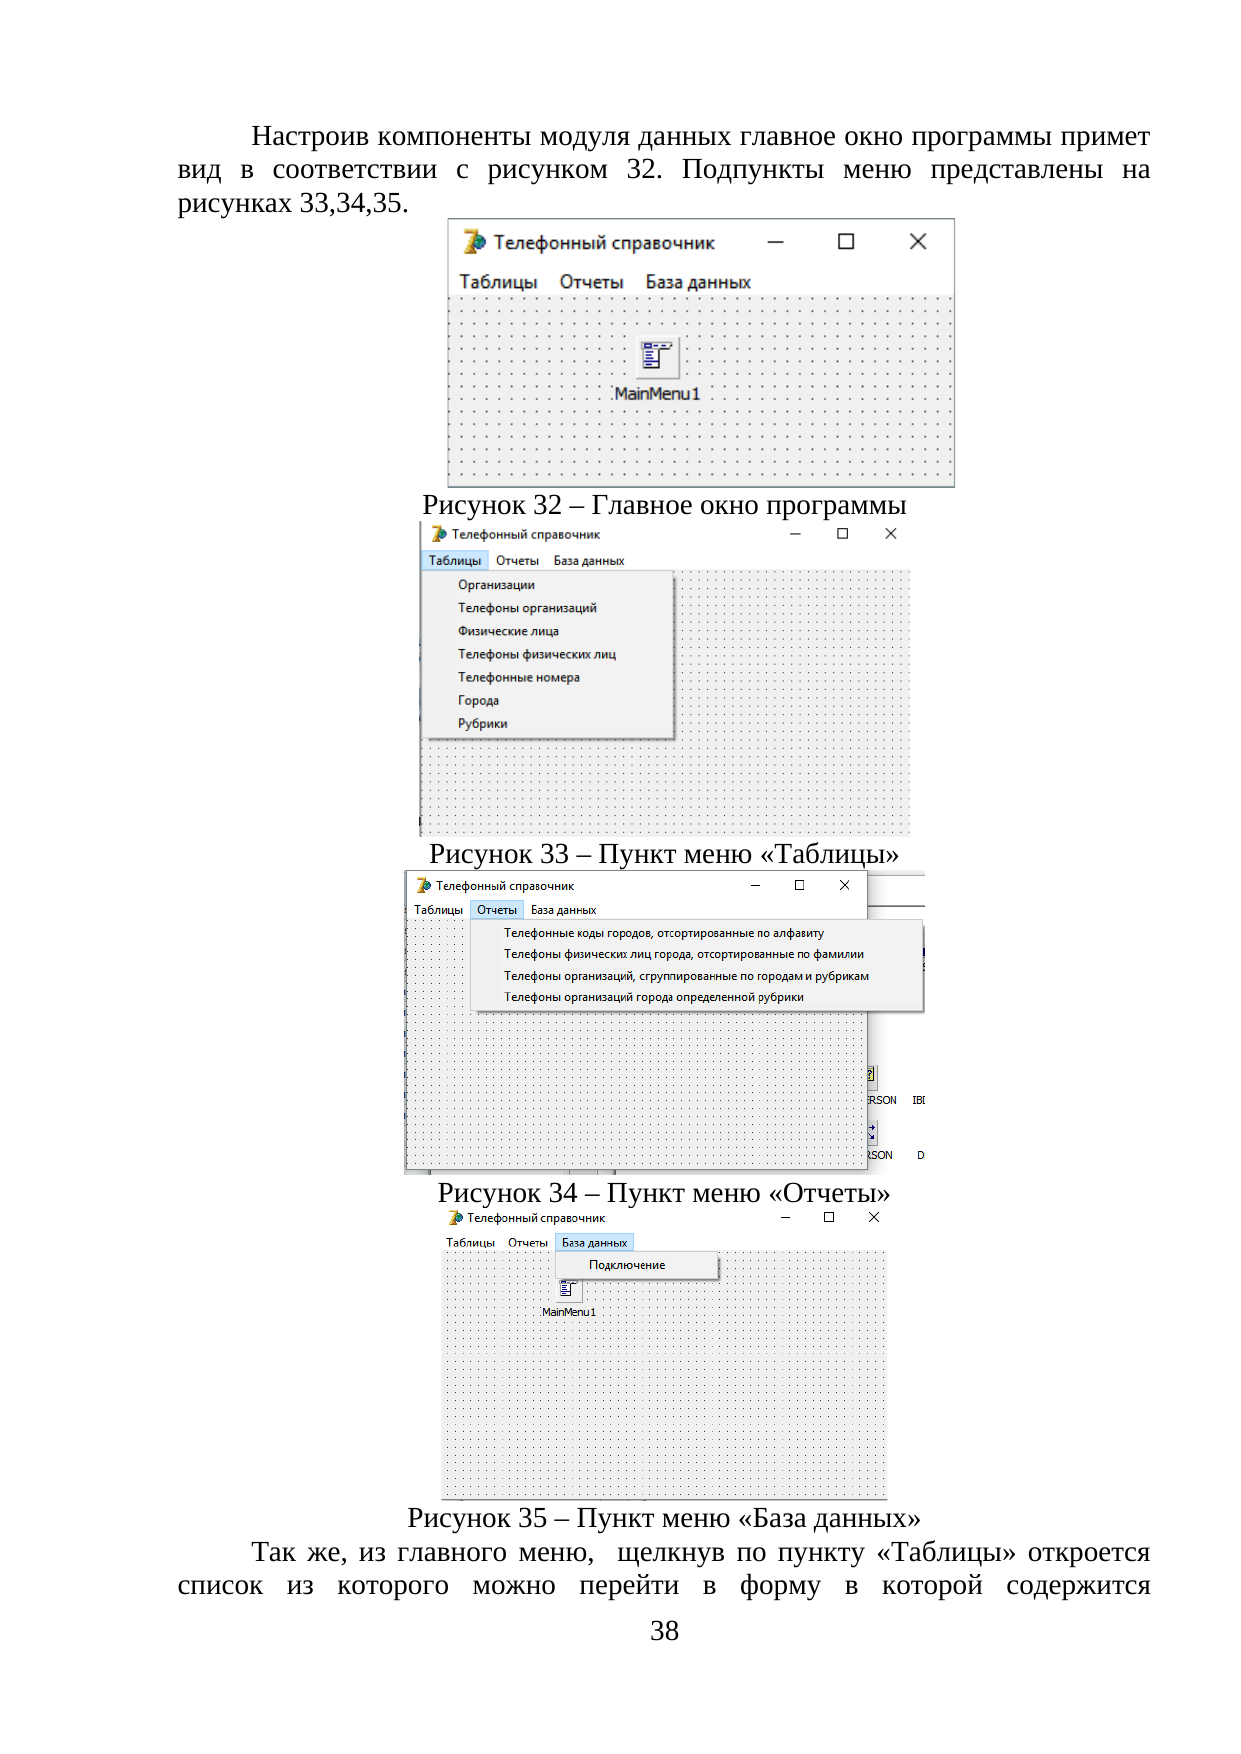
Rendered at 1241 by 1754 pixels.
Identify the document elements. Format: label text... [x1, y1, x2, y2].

picture [419, 521, 910, 837]
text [177, 1534, 1152, 1601]
text Рисунок 34 – Пункт меню «Отчеты» [177, 1175, 1152, 1208]
picture [441, 1208, 888, 1501]
text Настроив компоненты модуля данных главное окно программы примет вид в соответствии с рисунком 32. Подпункты меню представлены на рисунках 33,34,35. [177, 118, 1152, 219]
text Рисунок 32 – Главное окно программы [177, 487, 1152, 521]
picture [447, 218, 956, 488]
text Рисунок 35 – Пункт меню «База данных» [177, 1500, 1152, 1534]
picture [403, 870, 925, 1175]
text Рисунок 33 – Пункт меню «Таблицы» [177, 837, 1152, 870]
